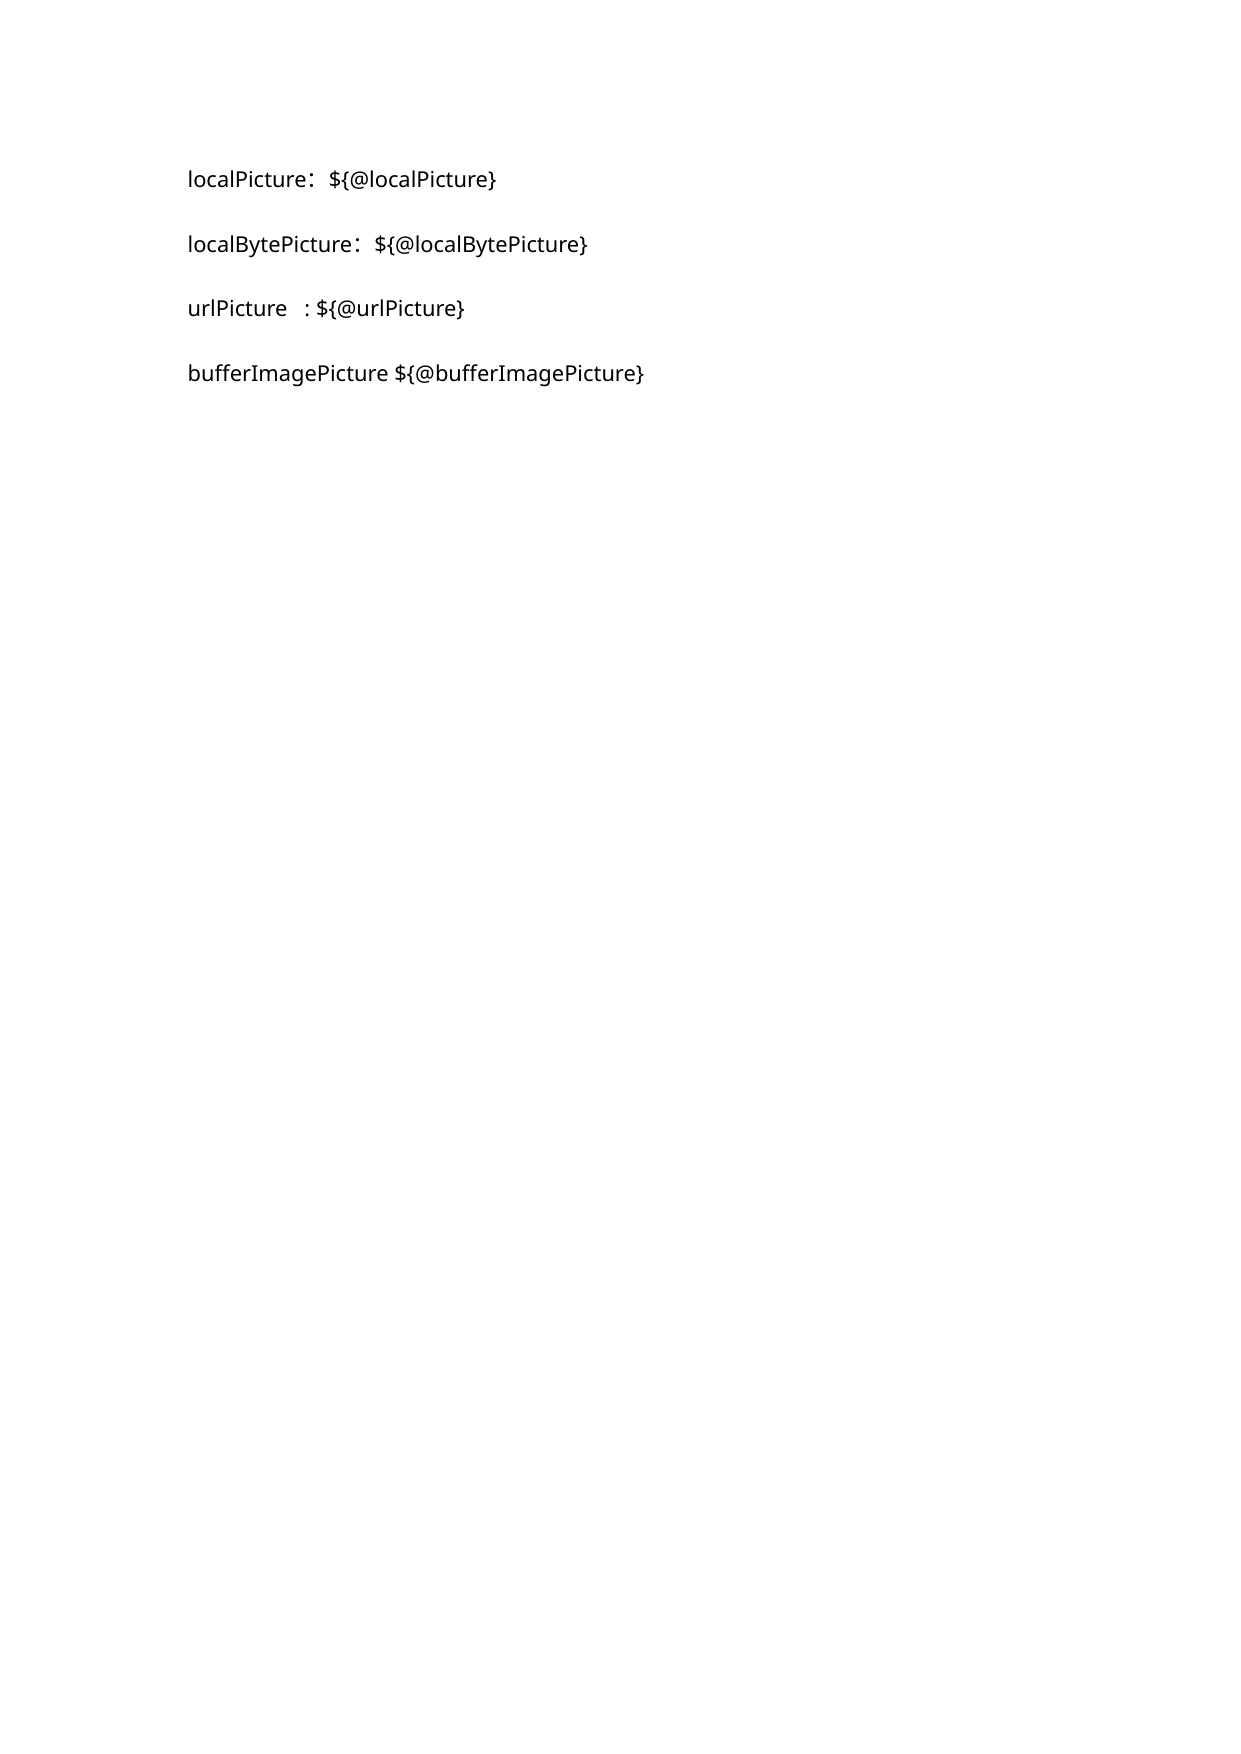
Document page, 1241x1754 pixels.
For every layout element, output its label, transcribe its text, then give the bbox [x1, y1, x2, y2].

text localBytePicture：${@localBytePicture} [187, 227, 1053, 259]
text localPicture：${@localPicture} [187, 162, 1053, 194]
text urlPicture : ${@urlPicture} [187, 292, 1053, 324]
text bufferImagePicture ${@bufferImagePicture} [187, 357, 1053, 389]
